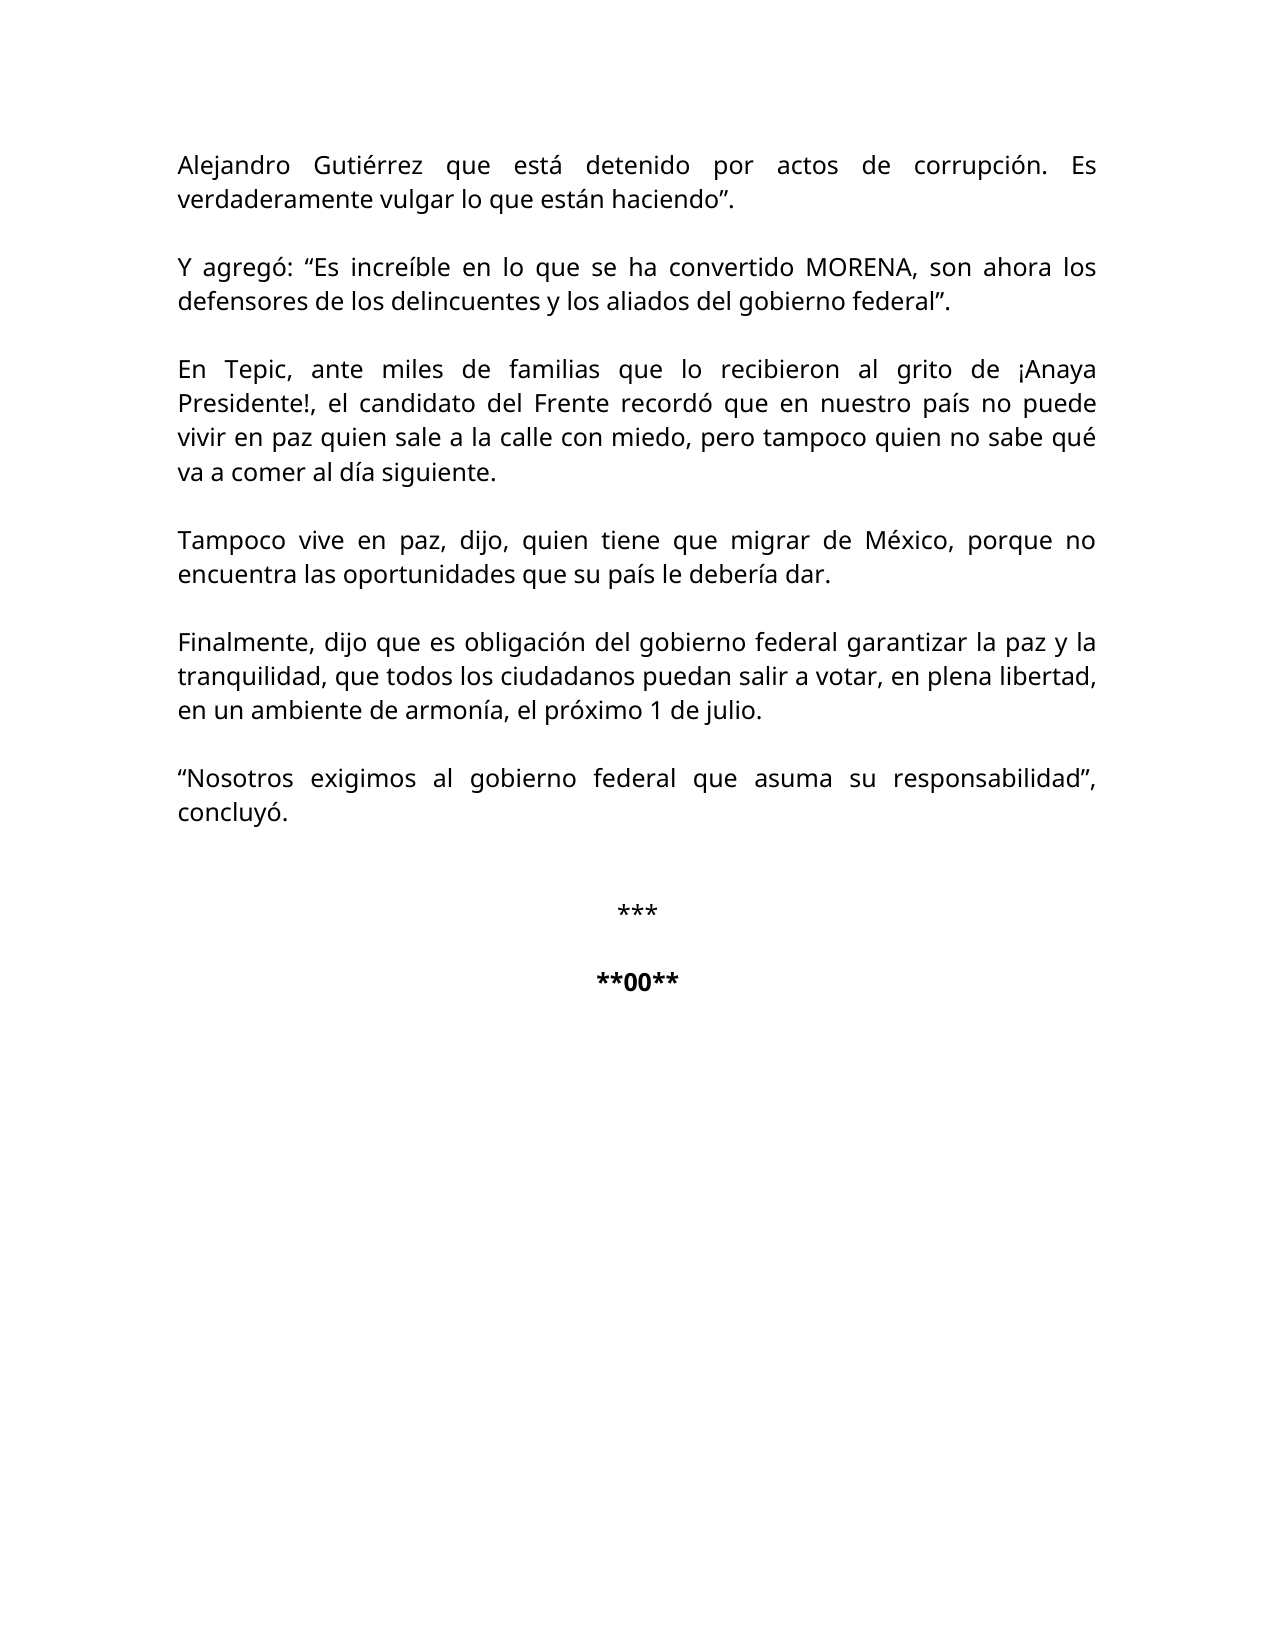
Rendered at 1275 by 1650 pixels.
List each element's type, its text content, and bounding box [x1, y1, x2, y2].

text Y agregó: “Es increíble en lo que se ha convertido MORENA, son ahora los defensores de los delincuentes y los aliados del gobierno federal”. [177, 250, 1098, 318]
text “Nosotros exigimos al gobierno federal que asuma su responsabilidad”, concluyó. [177, 761, 1098, 829]
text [177, 148, 1098, 216]
text *** [177, 897, 1098, 931]
text Tampoco vive en paz, dijo, quien tiene que migrar de México, porque no encuentra las oportunidades que su país le debería dar. [177, 522, 1098, 590]
text **00** [177, 965, 1098, 999]
text Finalmente, dijo que es obligación del gobierno federal garantizar la paz y la tranquilidad, que todos los ciudadanos puedan salir a votar, en plena libertad, en un ambiente de armonía, el próximo 1 de julio. [177, 624, 1098, 727]
text En Tepic, ante miles de familias que lo recibieron al grito de ¡Anaya Presidente!, el candidato del Frente recordó que en nuestro país no puede vivir en paz quien sale a la calle con miedo, pero tampoco quien no sabe qué va a comer al día siguiente. [177, 352, 1098, 488]
